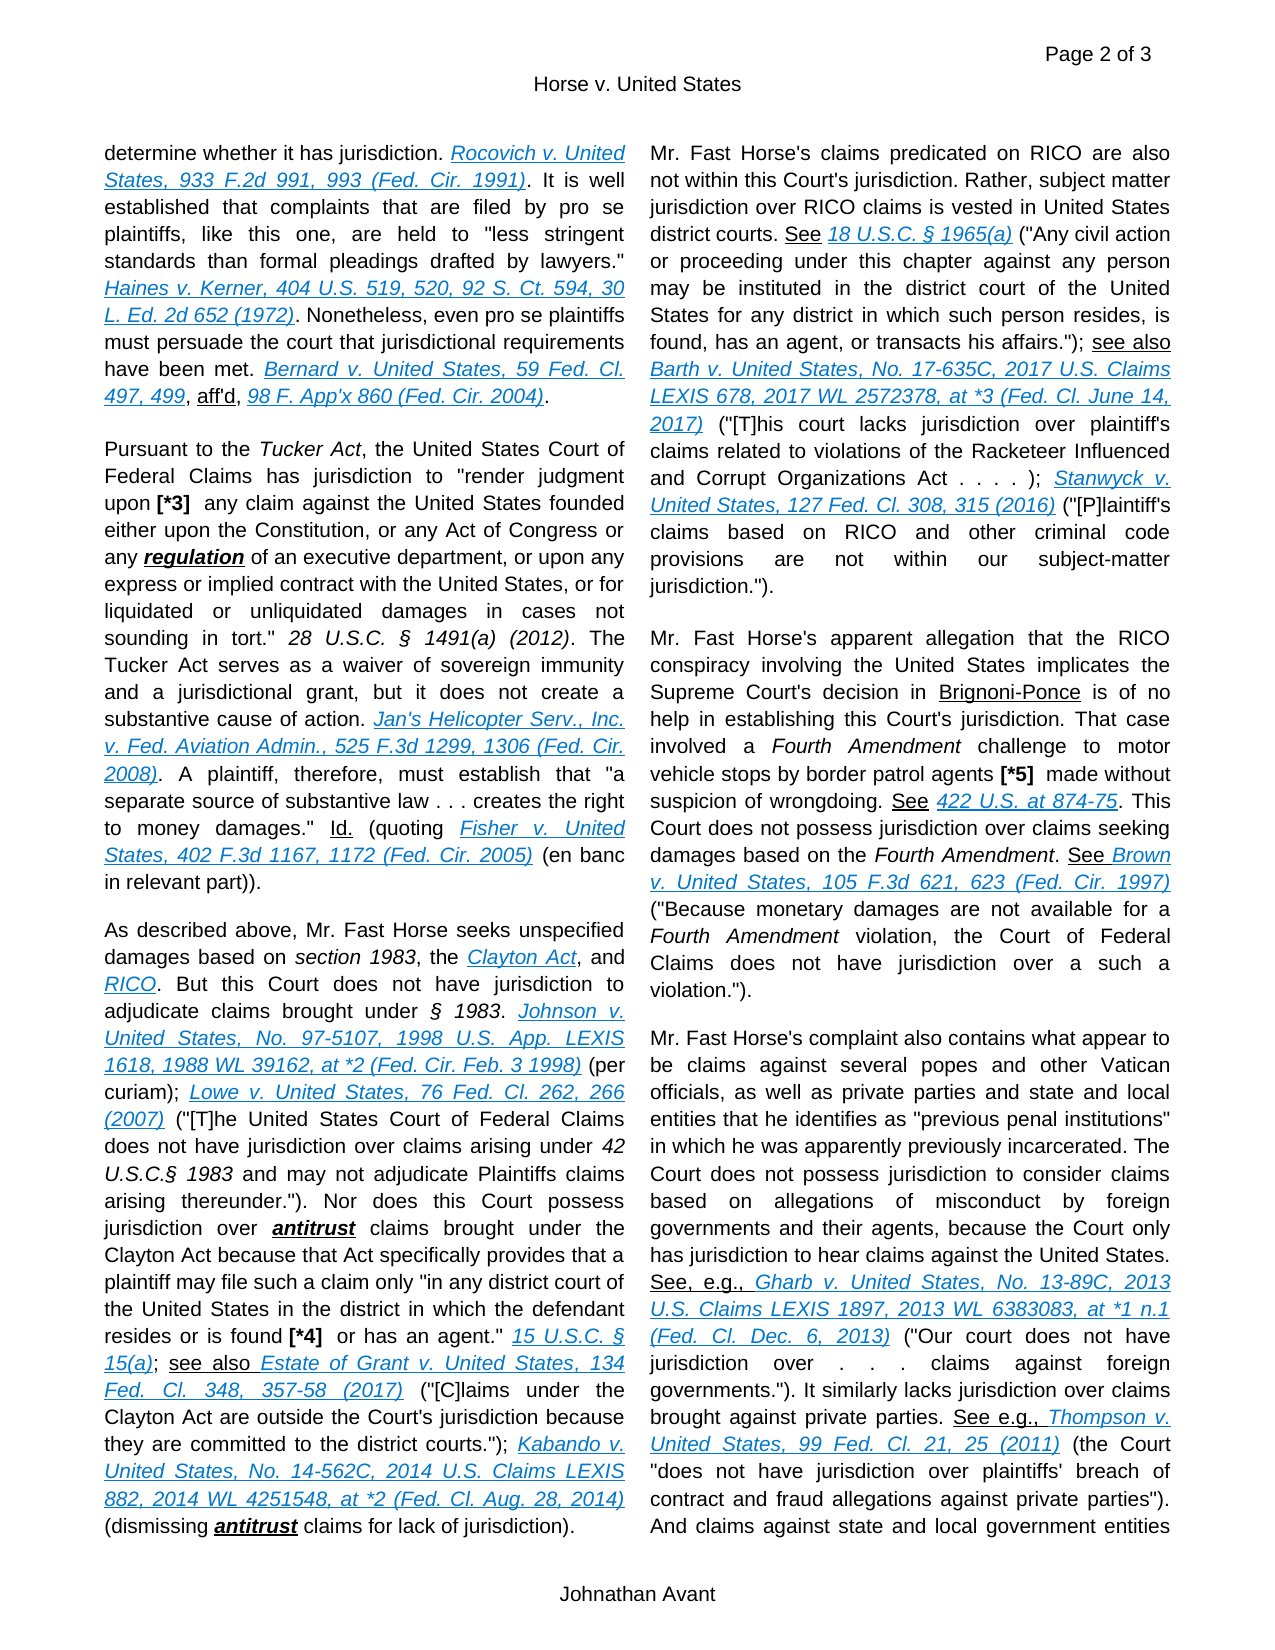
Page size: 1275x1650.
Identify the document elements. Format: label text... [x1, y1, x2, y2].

text As described above, Mr. Fast Horse seeks unspecified damages based on section 1983, the Clayton Act, and RICO. But this Court does not have jurisdiction to adjudicate claims brought under § 1983. Johnson v. United States, No. 97-5107, 1998 U.S. App. LEXIS 1618, 1988 WL 39162, at *2 (Fed. Cir. Feb. 3 1998) (per curiam); Lowe v. United States, 76 Fed. Cl. 262, 266 (2007) ("[T]he United States Court of Federal Claims does not have jurisdiction over claims arising under 42 U.S.C.§ 1983 and may not adjudicate Plaintiffs claims arising thereunder."). Nor does this Court possess jurisdiction over antitrust claims brought under the Clayton Act because that Act specifically provides that a plaintiff may file such a claim only "in any district court of the United States in the district in which the defendant resides or is found [*4] or has an agent." 15 U.S.C. § 15(a); see also Estate of Grant v. United States, 134 Fed. Cl. 348, 357-58 (2017) ("[C]laims under the Clayton Act are outside the Court's jurisdiction because they are committed to the district courts."); Kabando v. United States, No. 14-562C, 2014 U.S. Claims LEXIS 882, 2014 WL 4251548, at *2 (Fed. Cl. Aug. 28, 2014) (dismissing antitrust claims for lack of jurisdiction). [104, 1048, 625, 1480]
text Pursuant to the Tucker Act, the United States Court of Federal Claims has jurisdiction to "render judgment upon [*3] any claim against the United States founded either upon the Constitution, or any Act of Congress or any regulation of an executive department, or upon any express or implied contract with the United States, or for liquidated or unliquidated damages in cases not sounding in tort." 28 U.S.C. § 1491(a) (2012). The Tucker Act serves as a waiver of sovereign immunity and a jurisdictional grant, but it does not create a substantive cause of action. Jan's Helicopter Serv., Inc. v. Fed. Aviation Admin., 525 F.3d 1299, 1306 (Fed. Cir. 2008). A plaintiff, therefore, must establish that "a separate source of substantive law . . . creates the right to money damages." Id. (quoting Fisher v. United States, 402 F.3d 1167, 1172 (Fed. Cir. 2005) (en banc in relevant part)). [104, 433, 625, 755]
text Mr. Fast Horse's claims predicated on RICO are also not within this Court's jurisdiction. Rather, subject matter jurisdiction over RICO claims is vested in United States district courts. See 18 U.S.C. § 1965(a) ("Any civil action or proceeding under this chapter against any person may be instituted in the district court of the United States for any district in which such person resides, is found, has an agent, or transacts his affairs."); see also Barth v. United States, No. 17-635C, 2017 U.S. Claims LEXIS 678, 2017 WL 2572378, at *3 (Fed. Cl. June 14, 2017) ("[T]his court lacks jurisdiction over plaintiff's claims related to violations of the Racketeer Influenced and Corrupt Organizations Act . . . . ); Stanwyck v. United States, 127 Fed. Cl. 308, 315 (2016) ("[P]laintiff's claims based on RICO and other criminal code provisions are not within our subject-matter jurisdiction."). [650, 137, 1171, 378]
text Pursuant to the Tucker Act, the United States Court of Federal Claims has jurisdiction to "render judgment upon [*3] any claim against the United States founded either upon the Constitution, or any Act of Congress or any regulation of an executive department, or upon any express or implied contract with the United States, or for liquidated or unliquidated damages in cases not sounding in tort." 28 U.S.C. § 1491(a) (2012). The Tucker Act serves as a waiver of sovereign immunity and a jurisdictional grant, but it does not create a substantive cause of action. Jan's Helicopter Serv., Inc. v. Fed. Aviation Admin., 525 F.3d 1299, 1306 (Fed. Cir. 2008). A plaintiff, therefore, must establish that "a separate source of substantive law . . . creates the right to money damages." Id. (quoting Fisher v. United States, 402 F.3d 1167, 1172 (Fed. Cir. 2005) (en banc in relevant part)). [104, 756, 625, 894]
text Mr. Fast Horse's apparent allegation that the RICO conspiracy involving the United States implicates the Supreme Court's decision in Brignoni-Ponce is of no help in establishing this Court's jurisdiction. That case involved a Fourth Amendment challenge to motor vehicle stops by border patrol agents [*5] made without suspicion of wrongdoing. See 422 U.S. at 874-75. This Court does not possess jurisdiction over claims seeking damages based on the Fourth Amendment. See Brown v. United States, 105 F.3d 621, 623 (Fed. Cir. 1997) ("Because monetary damages are not available for a Fourth Amendment violation, the Court of Federal Claims does not have jurisdiction over a such a violation."). [650, 892, 1171, 1002]
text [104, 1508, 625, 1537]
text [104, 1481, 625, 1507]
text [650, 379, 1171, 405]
text Mr. Fast Horse's apparent allegation that the RICO conspiracy involving the United States implicates the Supreme Court's decision in Brignoni-Ponce is of no help in establishing this Court's jurisdiction. That case involved a Fourth Amendment challenge to motor vehicle stops by border patrol agents [*5] made without suspicion of wrongdoing. See 422 U.S. at 874-75. This Court does not possess jurisdiction over claims seeking damages based on the Fourth Amendment. See Brown v. United States, 105 F.3d 621, 623 (Fed. Cir. 1997) ("Because monetary damages are not available for a Fourth Amendment violation, the Court of Federal Claims does not have jurisdiction over a such a violation."). [650, 623, 1171, 891]
text Mr. Fast Horse's claims predicated on RICO are also not within this Court's jurisdiction. Rather, subject matter jurisdiction over RICO claims is vested in United States district courts. See 18 U.S.C. § 1965(a) ("Any civil action or proceeding under this chapter against any person may be instituted in the district court of the United States for any district in which such person resides, is found, has an agent, or transacts his affairs."); see also Barth v. United States, No. 17-635C, 2017 U.S. Claims LEXIS 678, 2017 WL 2572378, at *3 (Fed. Cl. June 14, 2017) ("[T]his court lacks jurisdiction over plaintiff's claims related to violations of the Racketeer Influenced and Corrupt Organizations Act . . . . ); Stanwyck v. United States, 127 Fed. Cl. 308, 315 (2016) ("[P]laintiff's claims based on RICO and other criminal code provisions are not within our subject-matter jurisdiction."). [650, 406, 1171, 598]
